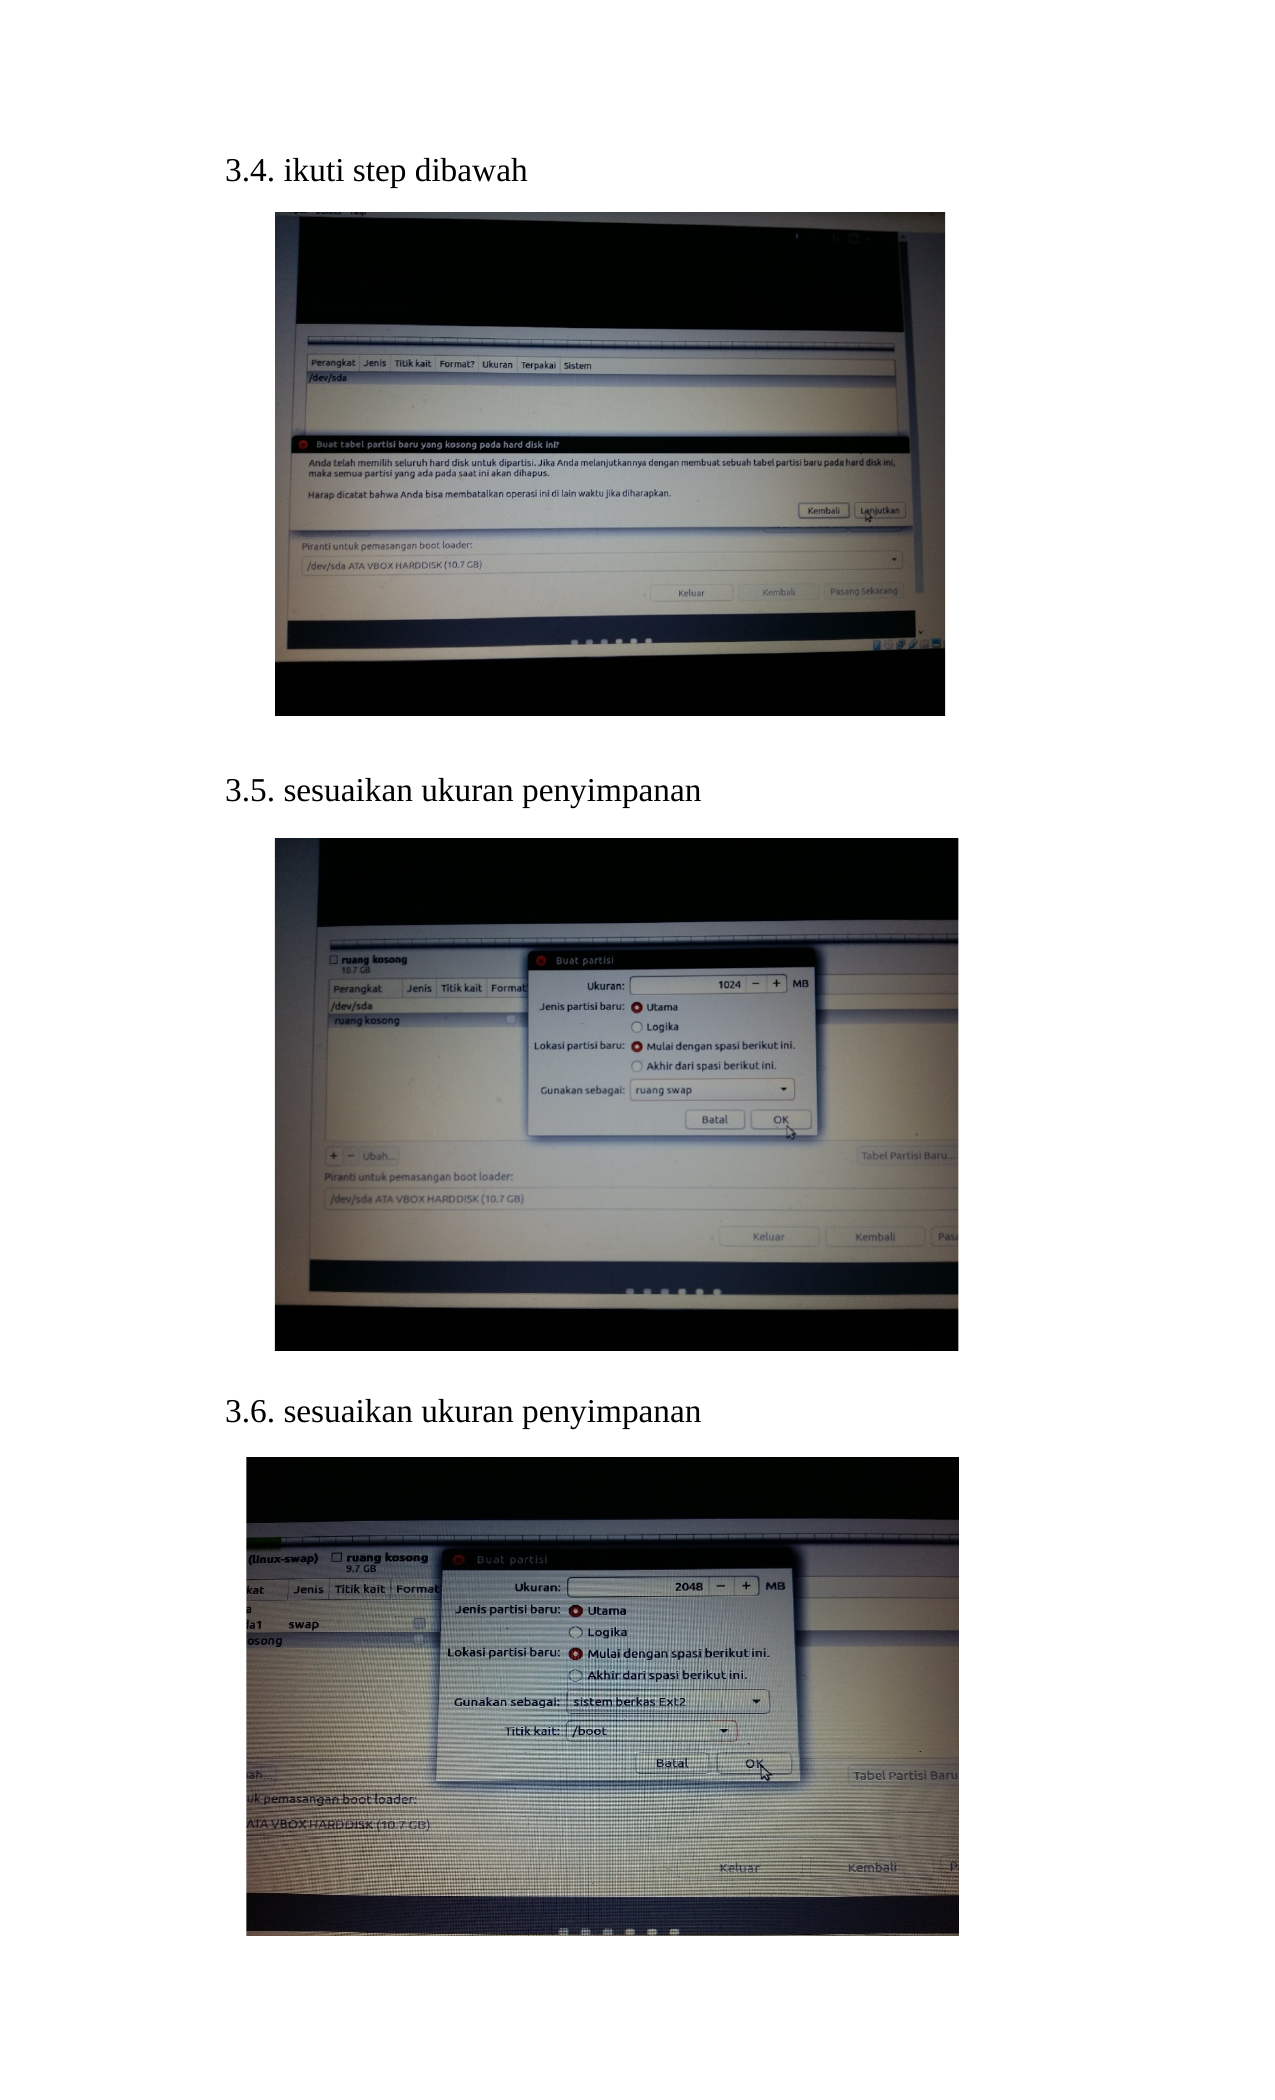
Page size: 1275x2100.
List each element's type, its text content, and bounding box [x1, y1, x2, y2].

text 3.4. ikuti step dibawah [150, 150, 1125, 188]
picture [274, 838, 959, 1351]
picture [275, 212, 946, 716]
text 3.5. sesuaikan ukuran penyimpanan [150, 771, 1125, 809]
text 3.6. sesuaikan ukuran penyimpanan [150, 1391, 1125, 1429]
picture [246, 1457, 959, 1936]
